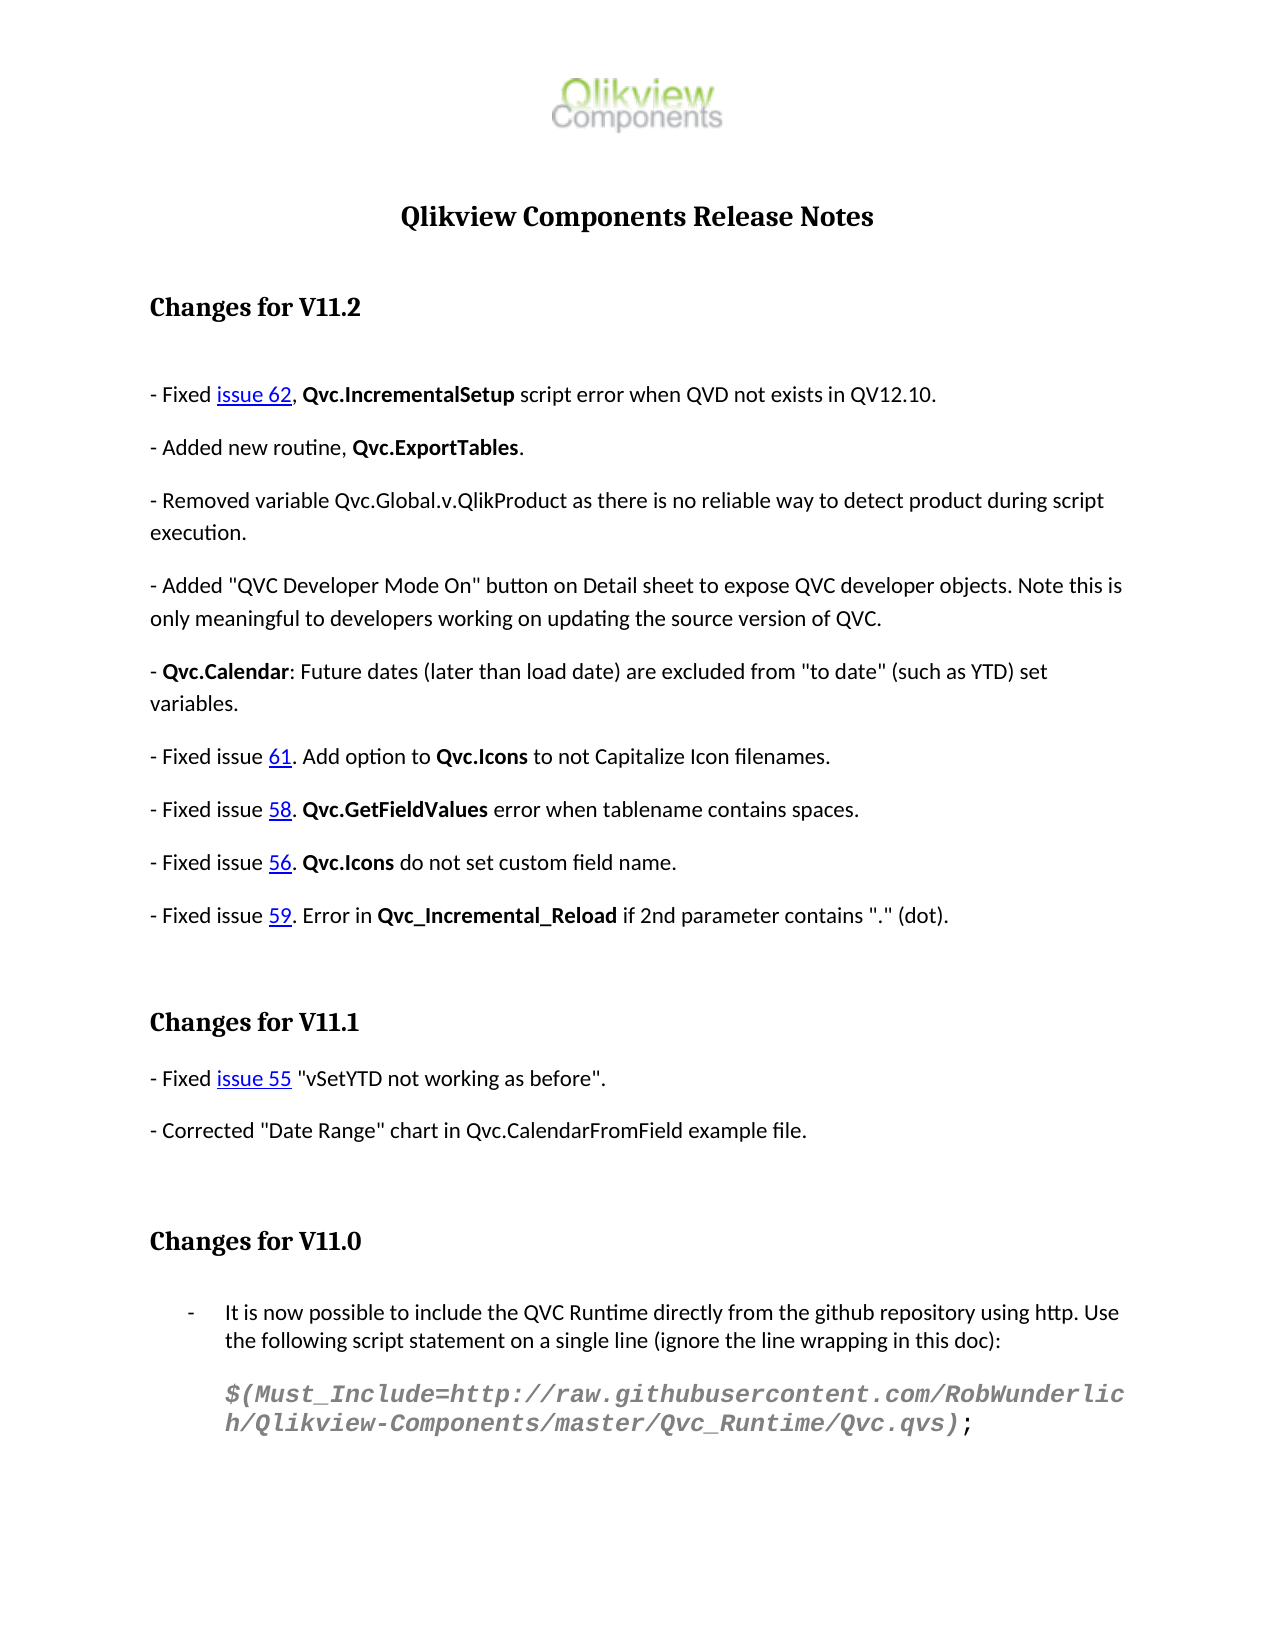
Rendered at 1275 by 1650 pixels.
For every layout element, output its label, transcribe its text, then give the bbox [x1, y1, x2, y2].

text - Fixed issue 62, Qvc.IncrementalSetup script error when QVD not exists in QV12.10. [150, 380, 1125, 408]
text - Removed variable Qvc.Global.v.QlikProduct as there is no reliable way to detect product during script execution. [150, 486, 1125, 547]
subtitle Changes for V11.1 [150, 1007, 1125, 1038]
list It is now possible to include the QVC Runtime directly from the github repository using http. Use the following script statement on a single line (ignore the line wrapping in this doc): $(Must_Include=http://raw.githubusercontent.com/RobWunderlich/Qlikview-Components/master/Qvc_Runtime/Qvc.qvs); [187, 1298, 1125, 1438]
text - Qvc.Calendar: Future dates (later than load date) are excluded from "to date" (such as YTD) set variables. [150, 657, 1125, 717]
subtitle Qlikview Components Release Notes [150, 200, 1125, 233]
text - Fixed issue 58. Qvc.GetFieldValues error when tablename contains spaces. [150, 795, 1125, 823]
subtitle - Fixed issue 55 "vSetYTD not working as before". [150, 1064, 1125, 1092]
subtitle - Corrected "Date Range" chart in Qvc.CalendarFromField example file. [150, 1117, 1125, 1145]
text - Added "QVC Developer Mode On" button on Detail sheet to expose QVC developer objects. Note this is only meaningful to developers working on updating the source version of QVC. [150, 572, 1125, 632]
text - Fixed issue 61. Add option to Qvc.Icons to not Capitalize Icon filenames. [150, 742, 1125, 770]
text - Fixed issue 56. Qvc.Icons do not set custom field name. [150, 848, 1125, 876]
text - Added new routine, Qvc.ExportTables. [150, 433, 1125, 461]
subtitle Changes for V11.2 [150, 292, 1125, 323]
picture [548, 75, 727, 138]
subtitle Changes for V11.0 [150, 1226, 1125, 1293]
text - Fixed issue 59. Error in Qvc_Incremental_Reload if 2nd parameter contains "." (dot). [150, 901, 1125, 929]
